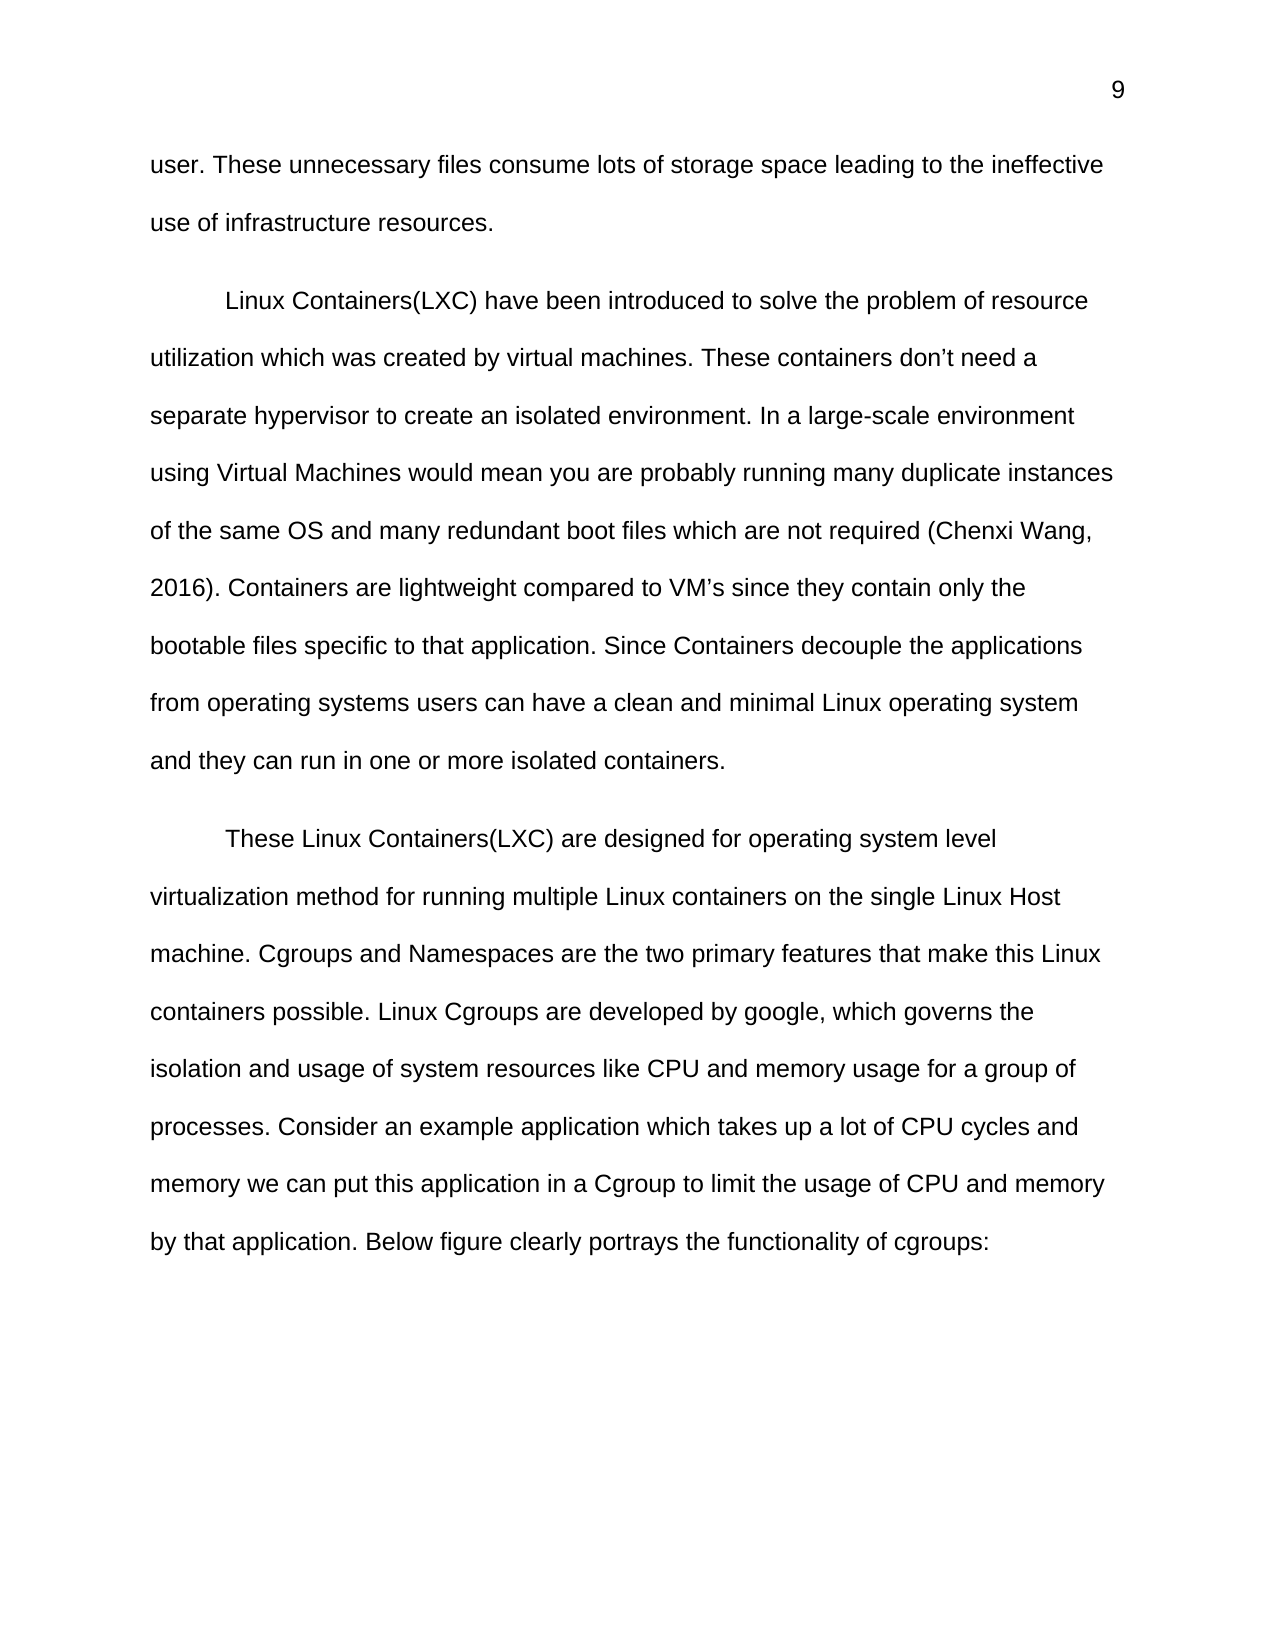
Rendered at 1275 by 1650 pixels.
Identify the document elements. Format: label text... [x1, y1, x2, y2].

text These Linux Containers(LXC) are designed for operating system level virtualization method for running multiple Linux containers on the single Linux Host machine. Cgroups and Namespaces are the two primary features that make this Linux containers possible. Linux Cgroups are developed by google, which governs the isolation and usage of system resources like CPU and memory usage for a group of processes. Consider an example application which takes up a lot of CPU cycles and memory we can put this application in a Cgroup to limit the usage of CPU and memory by that application. Below figure clearly portrays the functionality of cgroups: [150, 824, 1125, 1255]
text Linux Containers(LXC) have been introduced to solve the problem of resource utilization which was created by virtual machines. These containers don’t need a separate hypervisor to create an isolated environment. In a large-scale environment using Virtual Machines would mean you are probably running many duplicate instances of the same OS and many redundant boot files which are not required (Chenxi Wang, 2016). Containers are lightweight compared to VM’s since they contain only the bootable files specific to that application. Since Containers decouple the applications from operating systems users can have a clean and minimal Linux operating system and they can run in one or more isolated containers. [150, 286, 1125, 774]
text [150, 150, 1125, 236]
